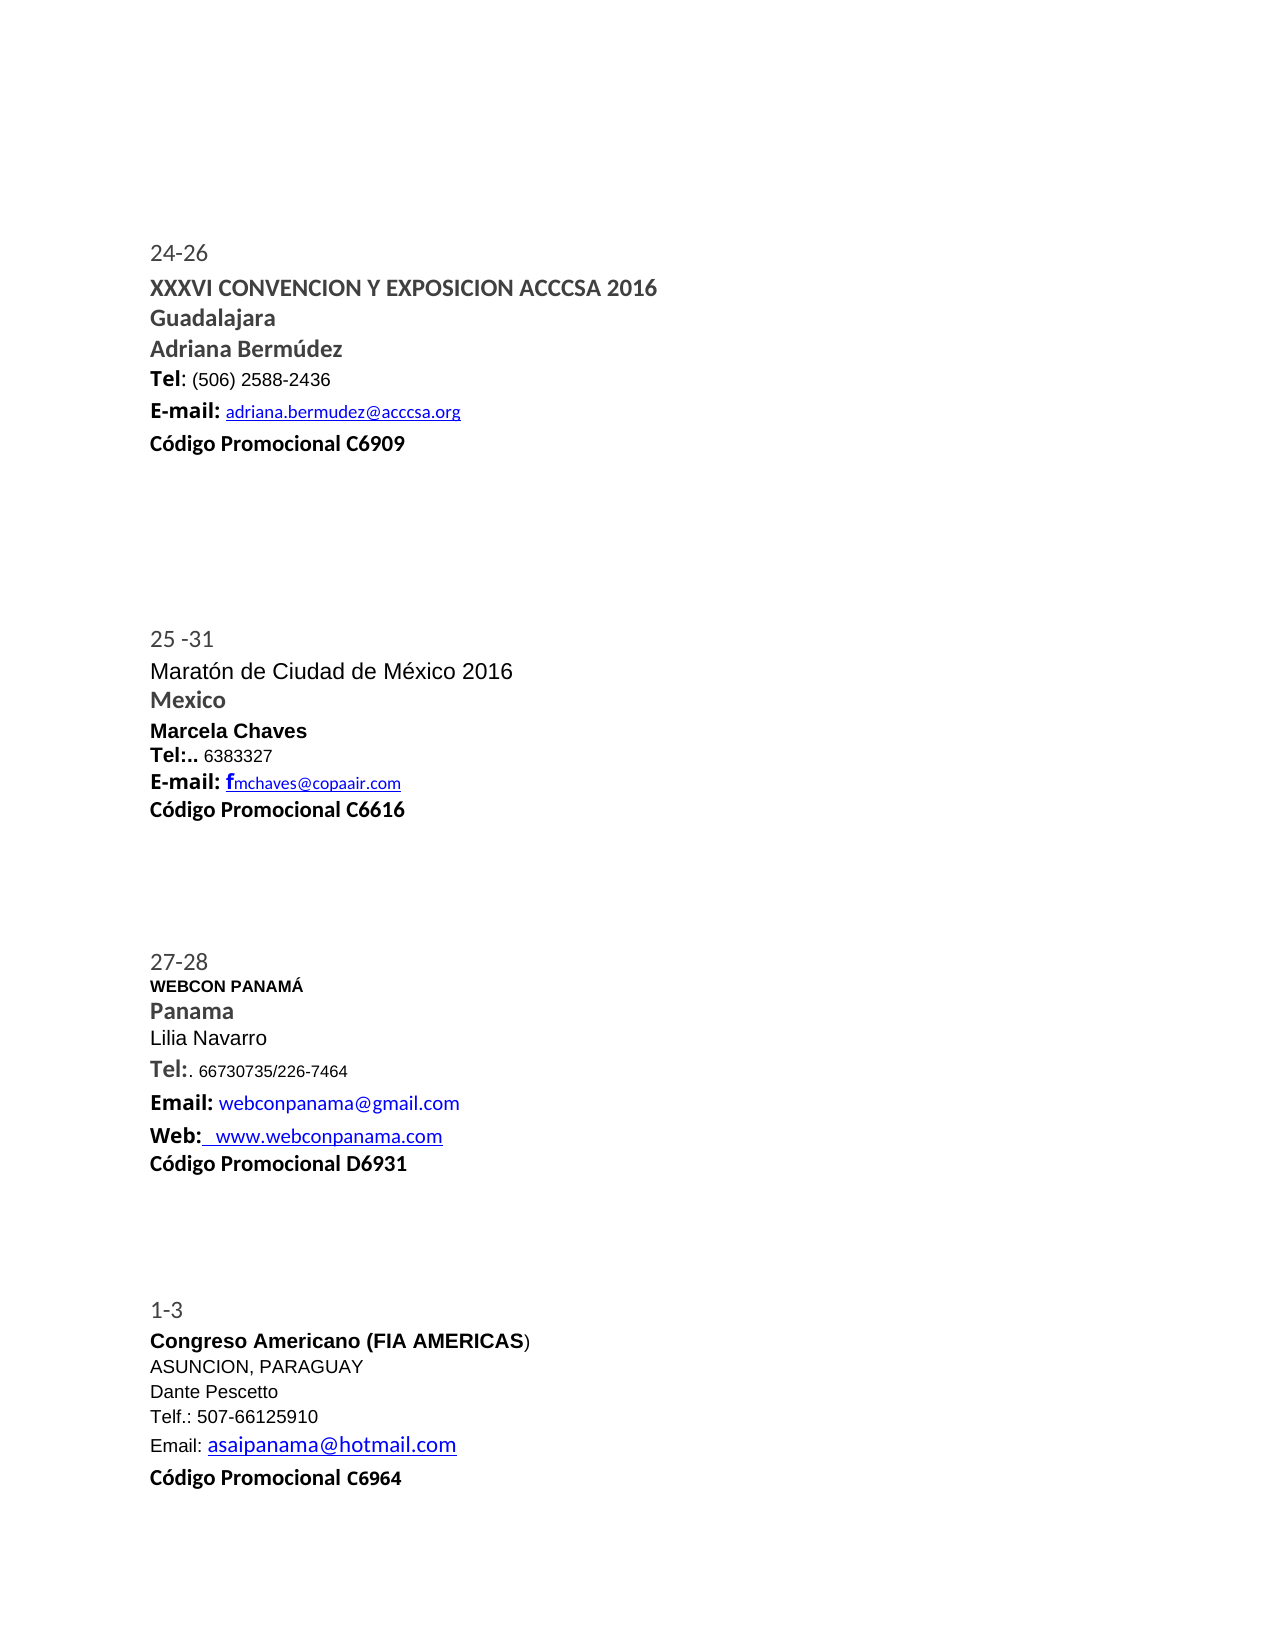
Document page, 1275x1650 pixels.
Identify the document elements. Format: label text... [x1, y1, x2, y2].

text Web: www.webconpanama.com Código Promocional D6931 [150, 1121, 1125, 1178]
text Email: asaipanama@hotmail.com [150, 1431, 1125, 1458]
text Lilia Navarro [150, 1026, 1125, 1050]
text 27-28 [150, 946, 1125, 976]
text Guadalajara [150, 303, 1125, 333]
text Código Promocional C6964 [150, 1463, 1125, 1491]
text E-mail: adriana.bermudez@acccsa.org [150, 396, 1125, 425]
text Marcela Chaves [150, 719, 1125, 743]
text ASUNCION, PARAGUAY [150, 1356, 1125, 1378]
text Tel:. 66730735/226-7464 [150, 1053, 1125, 1084]
text Telf.: 507-66125910 [150, 1406, 1125, 1427]
text Panama [150, 996, 1125, 1026]
text Tel: (506) 2588-2436 [150, 364, 1125, 392]
text Tel:.. 6383327 [150, 743, 1125, 767]
text 1-3 Congreso Americano (FIA AMERICAS) [150, 1294, 1125, 1353]
text WEBCON PANAMÁ [150, 976, 1125, 996]
text 25 -31 [150, 623, 1125, 653]
text Maratón de Ciudad de México 2016 [150, 658, 1125, 684]
text XXXVI CONVENCION Y EXPOSICION ACCCSA 2016 [150, 272, 1125, 303]
text Email: webconpanama@gmail.com [150, 1088, 1125, 1117]
text 24-26 [150, 237, 1125, 268]
text E-mail: fmchaves@copaair.com [150, 767, 1125, 796]
text Dante Pescetto [150, 1381, 1125, 1402]
text Mexico [150, 684, 1125, 715]
text Código Promocional C6616 [150, 796, 1125, 824]
text Código Promocional C6909 [150, 429, 1125, 457]
text Adriana Bermúdez [150, 333, 1125, 364]
